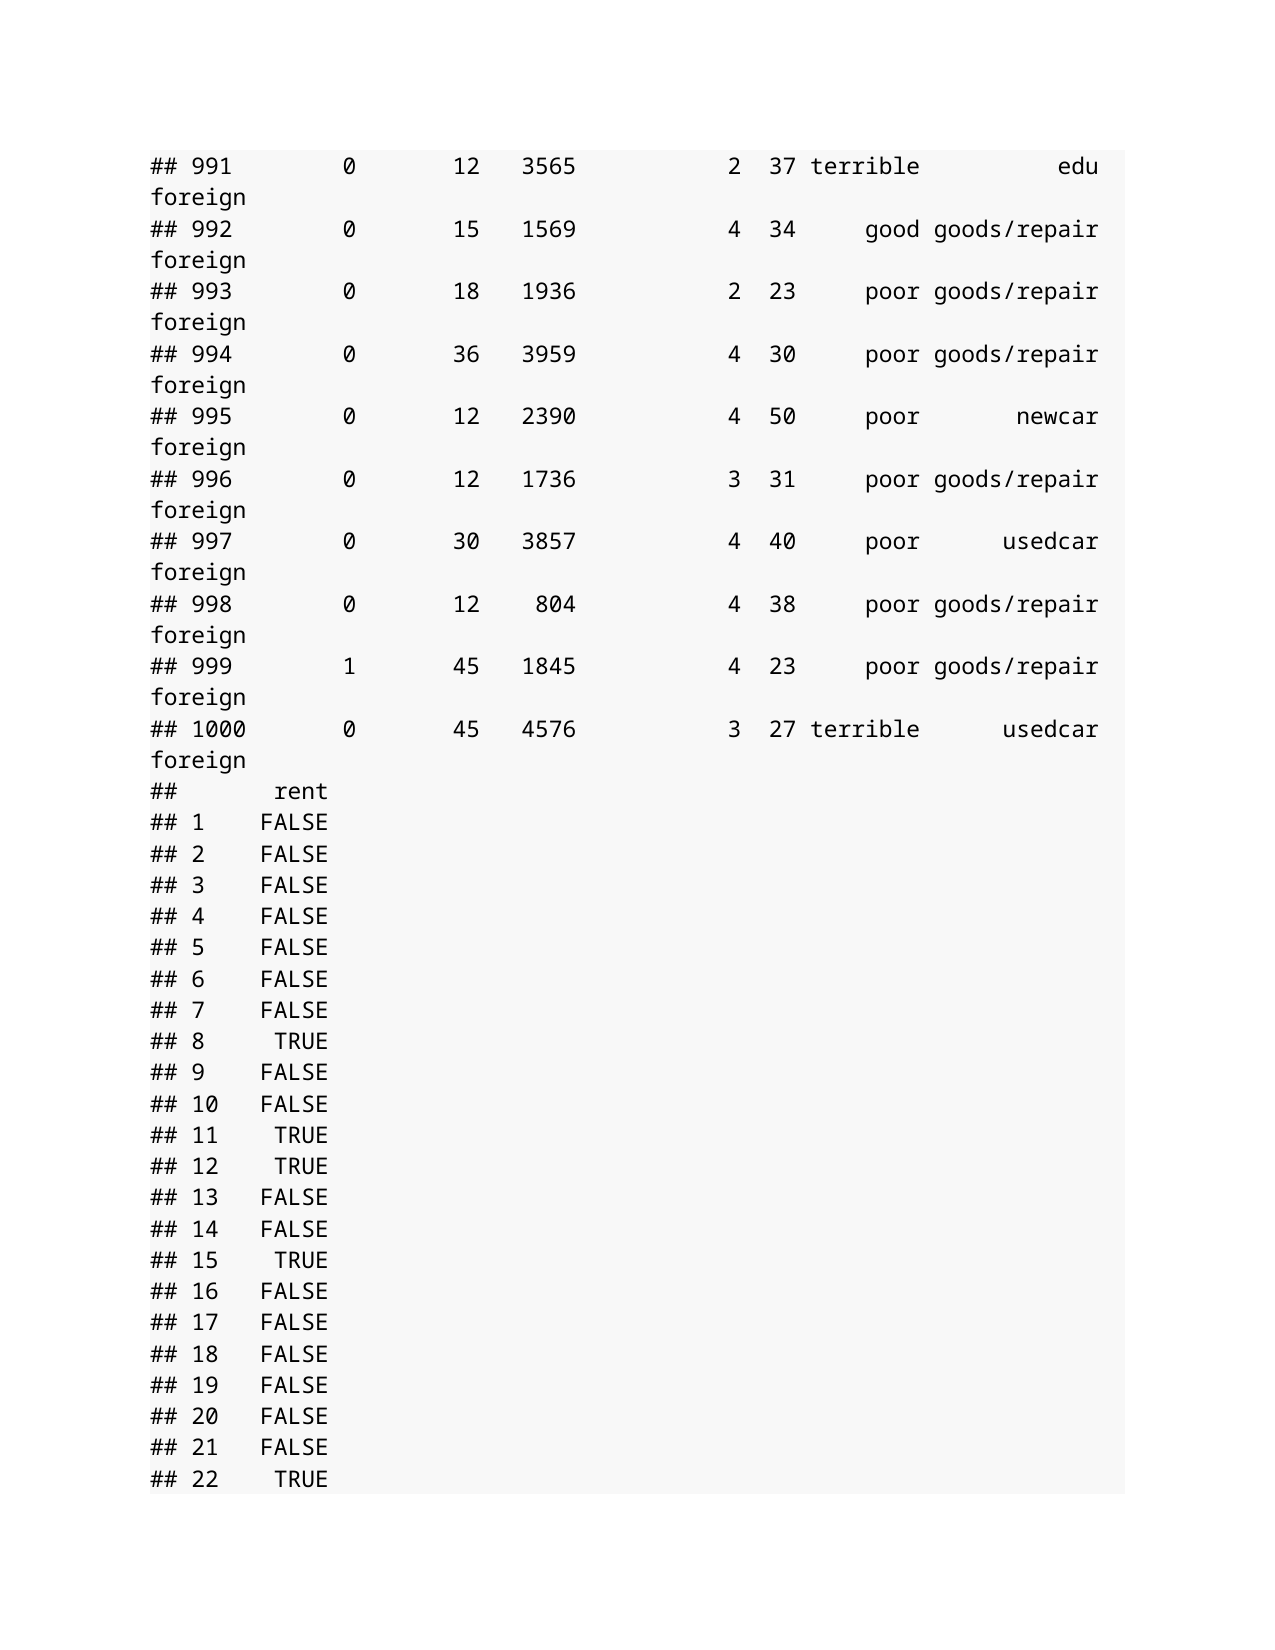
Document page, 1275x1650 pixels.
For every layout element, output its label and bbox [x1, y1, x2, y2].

text [150, 150, 1125, 1494]
